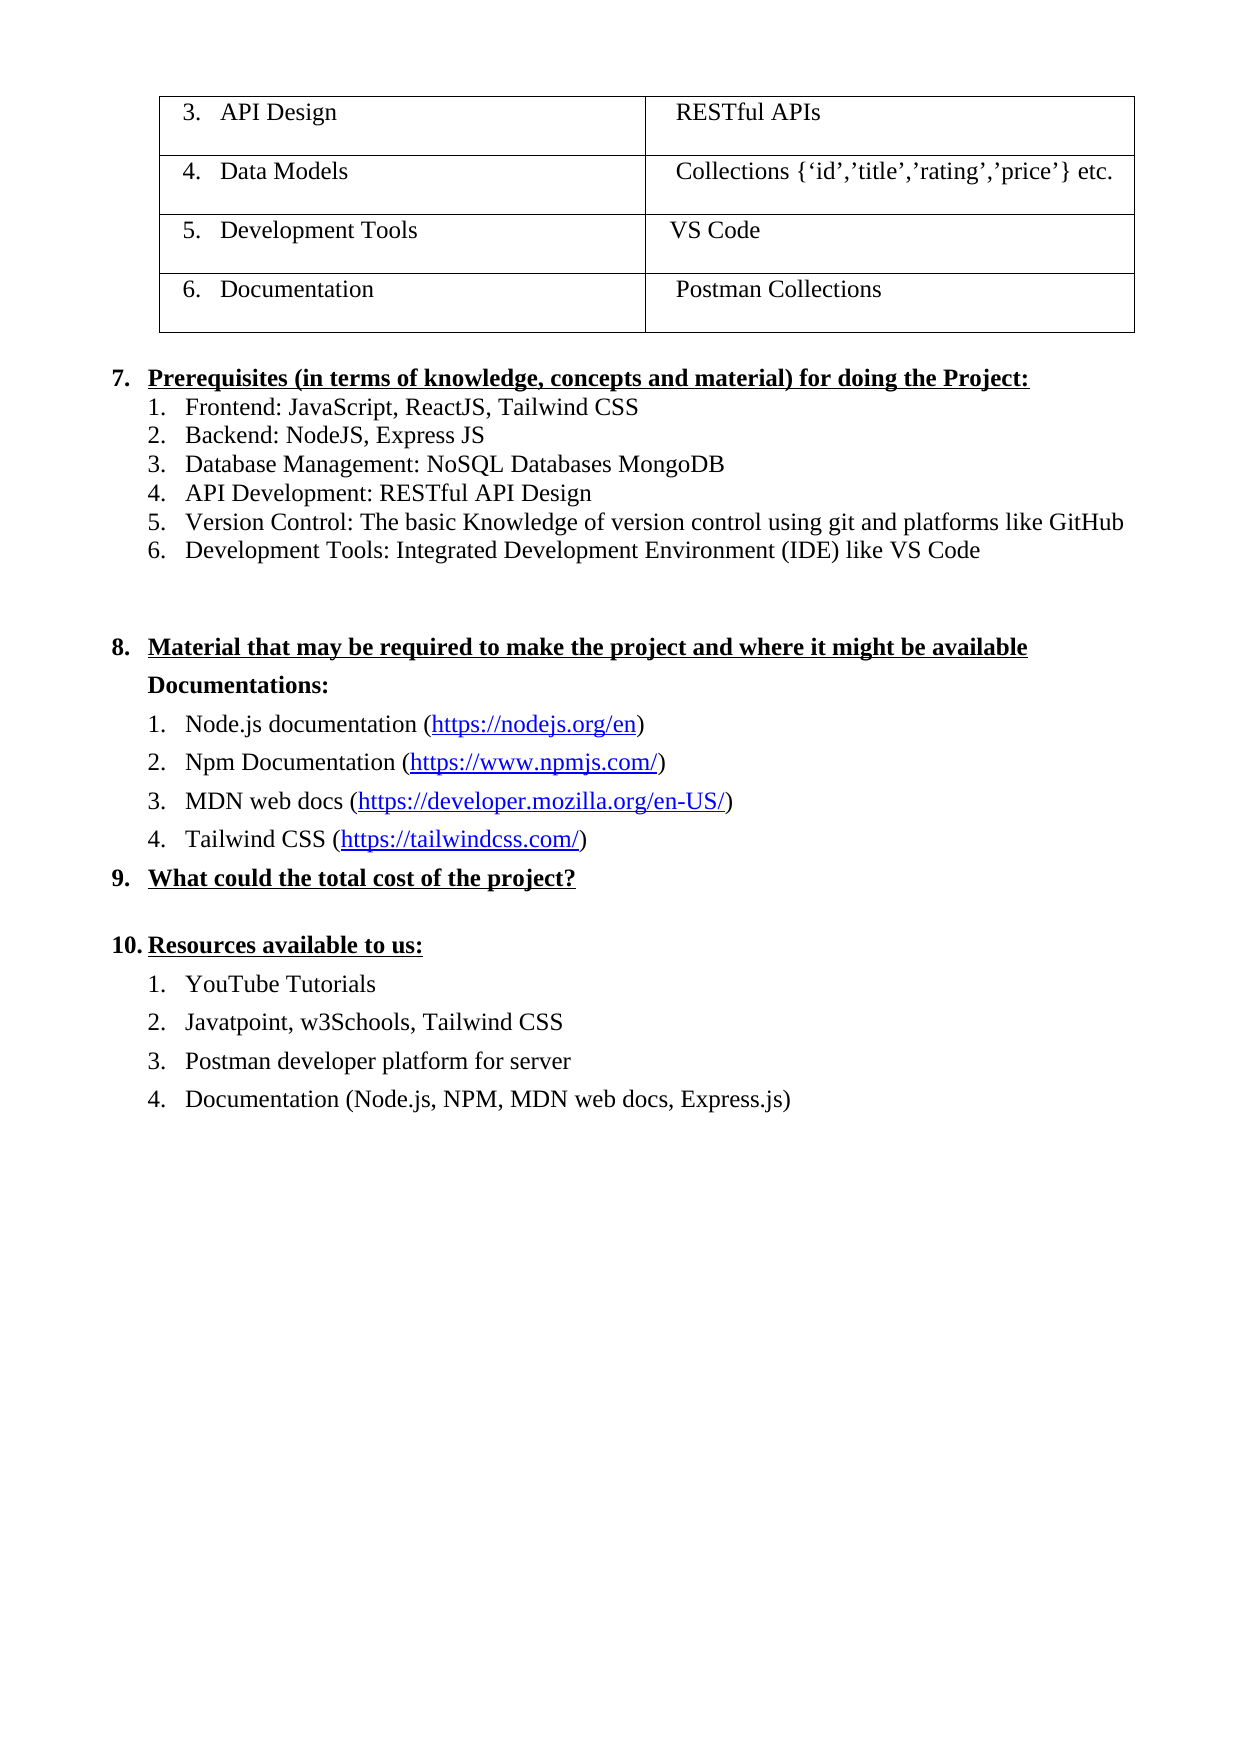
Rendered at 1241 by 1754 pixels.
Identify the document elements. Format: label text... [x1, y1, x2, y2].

table_cell RESTful APIs [646, 97, 1134, 155]
list Frontend: JavaScript, ReactJS, Tailwind CSS [147, 392, 1171, 421]
list Development Tools: Integrated Development Environment (IDE) like VS Code [147, 536, 1171, 564]
list Npm Documentation (https://www.npmjs.com/) [147, 747, 1171, 776]
list What could the total cost of the project? [111, 863, 1171, 891]
list Database Management: NoSQL Databases MongoDB [147, 449, 1171, 478]
table_cell API Design [160, 97, 645, 155]
list MDN web docs (https://developer.mozilla.org/en-US/) [147, 786, 1171, 814]
list Backend: NodeJS, Express JS [147, 421, 1171, 449]
list Documentation (Node.js, NPM, MDN web docs, Express.js) [147, 1084, 1171, 1113]
list Javatpoint, w3Schools, Tailwind CSS [147, 1007, 1171, 1036]
list YouTube Tutorials [147, 969, 1171, 998]
table_cell Documentation [160, 274, 645, 332]
table_cell Development Tools [160, 215, 645, 273]
table_cell Postman Collections [646, 274, 1134, 332]
table_cell Data Models [160, 156, 645, 214]
list Resources available to us: [111, 931, 1171, 959]
list Material that may be required to make the project and where it might be available [111, 632, 1171, 661]
list Version Control: The basic Knowledge of version control using git and platforms like GitHub [147, 507, 1171, 536]
list Postman developer platform for server [147, 1046, 1171, 1074]
table_cell VS Code [646, 215, 1134, 273]
list Tailwind CSS (https://tailwindcss.com/) [147, 824, 1171, 853]
table_cell Collections {‘id’,’title’,’rating’,’price’} etc. [646, 156, 1134, 214]
list Prerequisites (in terms of knowledge, concepts and material) for doing the Project: [111, 363, 1171, 392]
list Node.js documentation (https://nodejs.org/en) [147, 709, 1171, 738]
list API Development: RESTful API Design [147, 478, 1171, 507]
text Documentations: [147, 670, 1171, 699]
